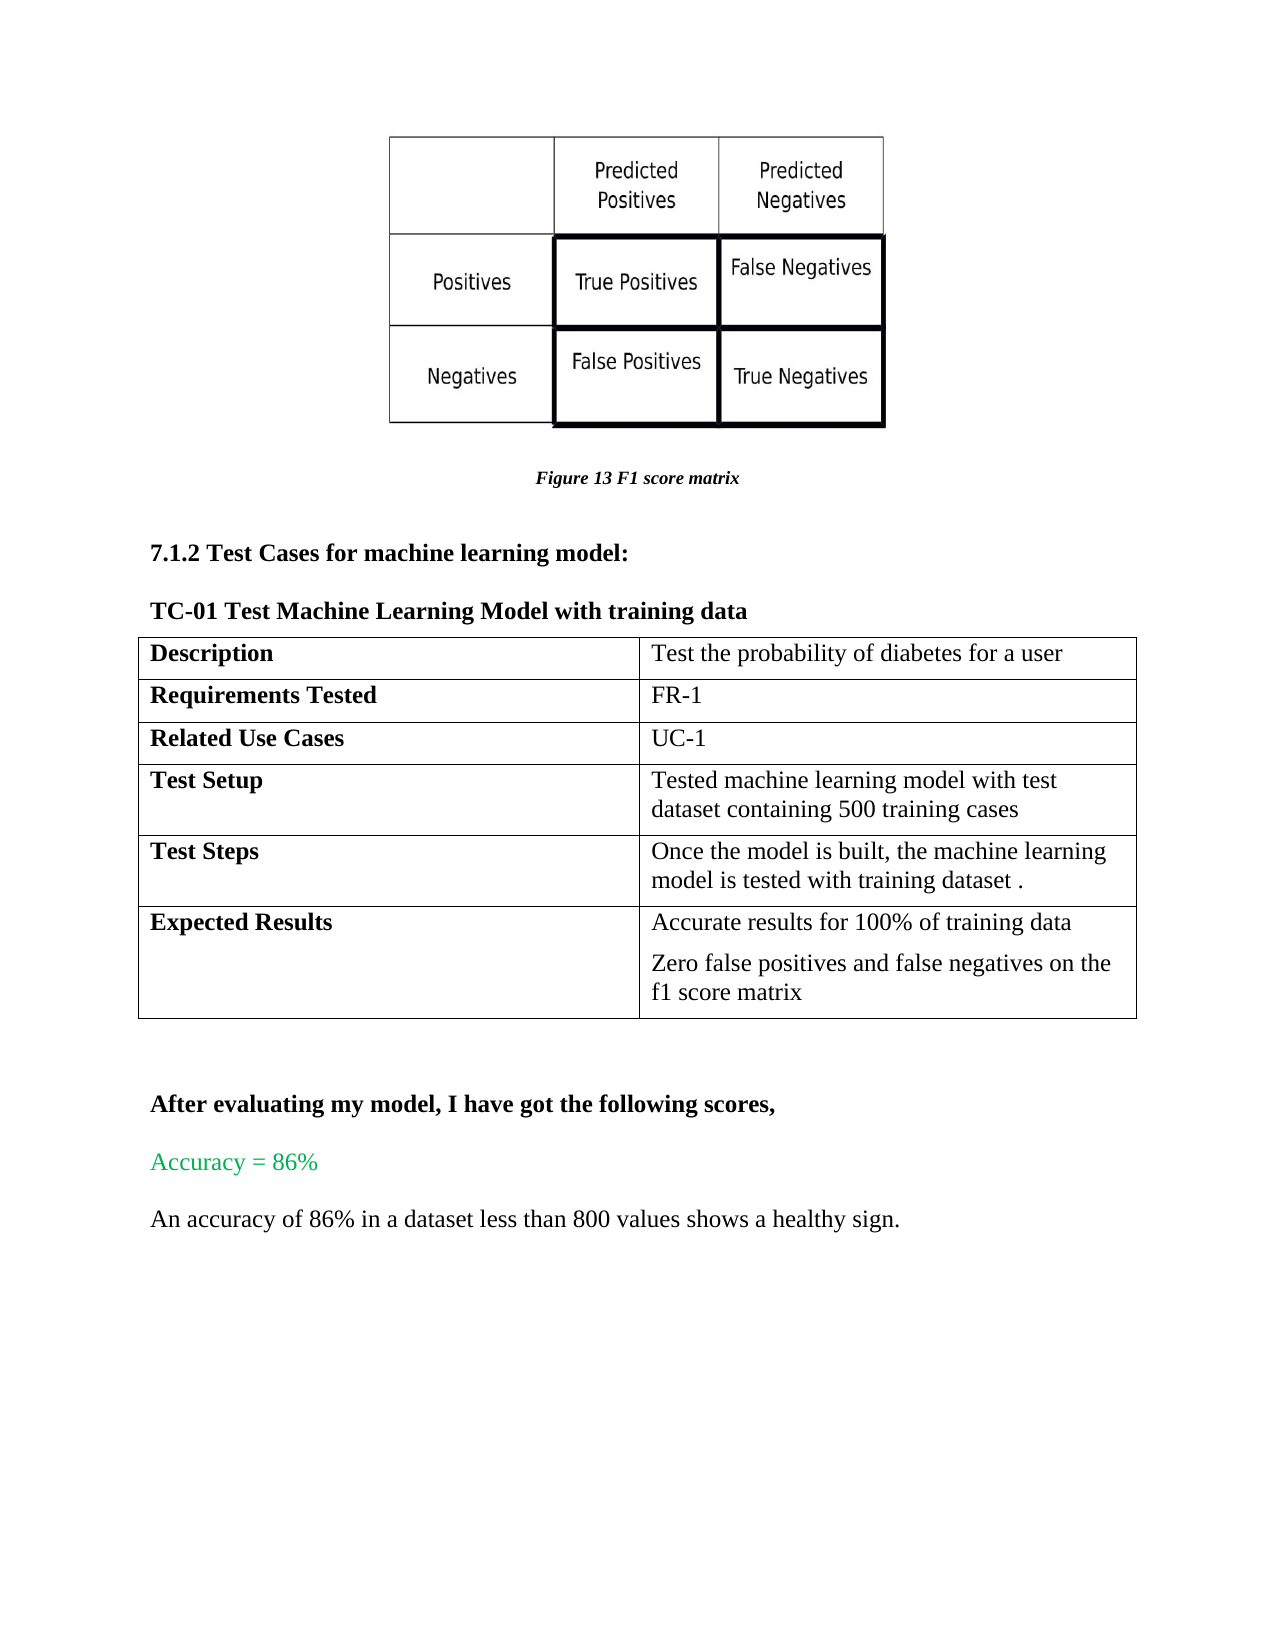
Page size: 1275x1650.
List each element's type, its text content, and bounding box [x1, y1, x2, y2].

table_header Test the probability of diabetes for a user [640, 638, 1136, 679]
text After evaluating my model, I have got the following scores, [150, 1089, 1125, 1118]
table_cell Related Use Cases [139, 723, 639, 764]
table_cell Test Setup [139, 765, 639, 835]
table_header Description [139, 638, 639, 679]
table_cell Expected Results [139, 907, 639, 1018]
table_cell Requirements Tested [139, 680, 639, 722]
text Accuracy = 86% [150, 1147, 1125, 1176]
table_cell FR-1 [640, 680, 1136, 722]
text An accuracy of 86% in a dataset less than 800 values shows a healthy sign. [150, 1204, 1125, 1233]
picture [351, 103, 924, 468]
table_cell Tested machine learning model with test dataset containing 500 training cases [640, 765, 1136, 835]
text Figure 13 F1 score matrix [150, 467, 1125, 489]
table_cell Test Steps [139, 836, 639, 906]
table_cell Accurate results for 100% of training data Zero false positives and false negatives on the f1 score matrix [640, 907, 1136, 1018]
text TC-01 Test Machine Learning Model with training data [150, 596, 1125, 624]
text 7.1.2 Test Cases for machine learning model: [150, 538, 1125, 567]
table_cell Once the model is built, the machine learning model is tested with training dataset . [640, 836, 1136, 906]
table_cell UC-1 [640, 723, 1136, 764]
